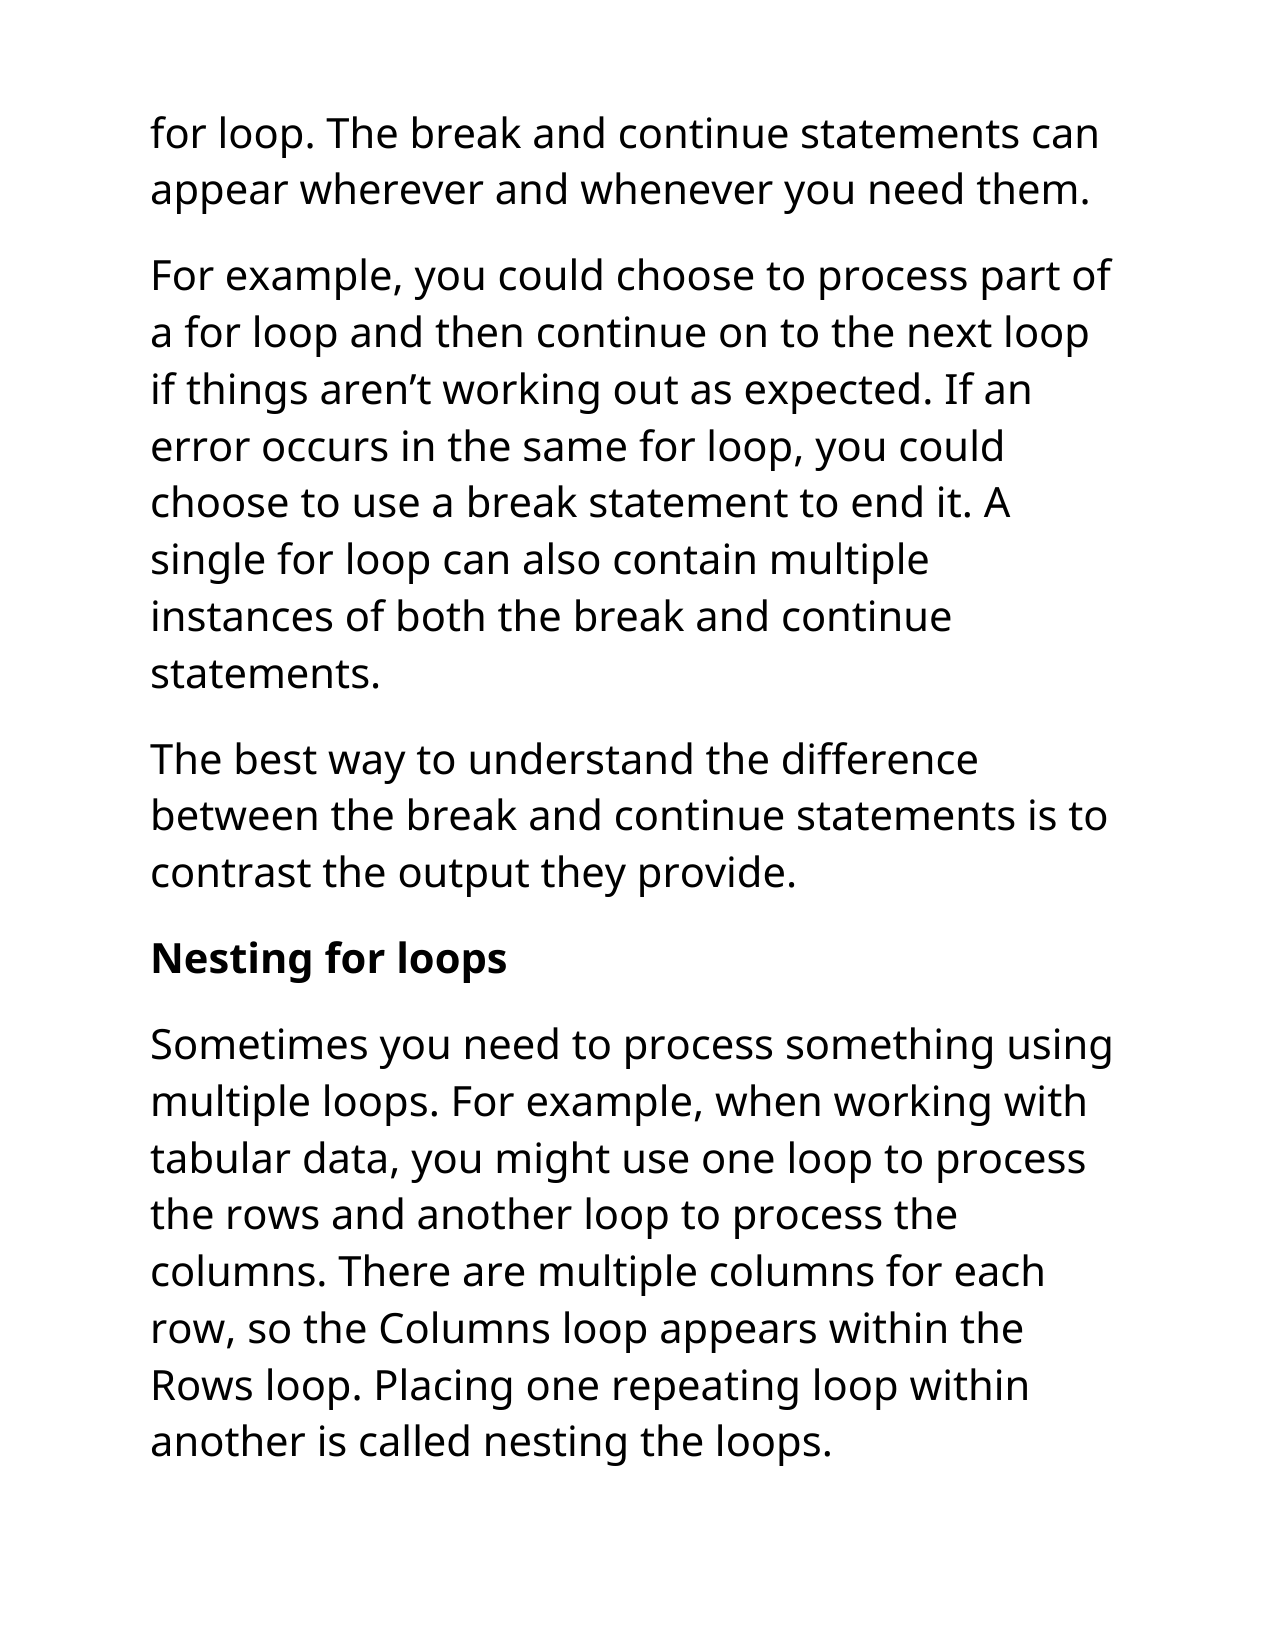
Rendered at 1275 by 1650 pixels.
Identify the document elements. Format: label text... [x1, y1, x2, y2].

text The best way to understand the difference between the break and continue statements is to contrast the output they provide. [150, 729, 1125, 900]
text For example, you could choose to process part of a for loop and then continue on to the next loop if things aren’t working out as expected. If an error occurs in the same for loop, you could choose to use a break statement to end it. A single for loop can also contain multiple instances of both the break and continue statements. [150, 246, 1125, 700]
text Sometimes you need to process something using multiple loops. For example, when working with tabular data, you might use one loop to process the rows and another loop to process the columns. There are multiple columns for each row, so the Columns loop appears within the Rows loop. Placing one repeating loop within another is called nesting the loops. [150, 1015, 1125, 1469]
subtitle Nesting for loops [150, 929, 1125, 986]
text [150, 103, 1125, 217]
